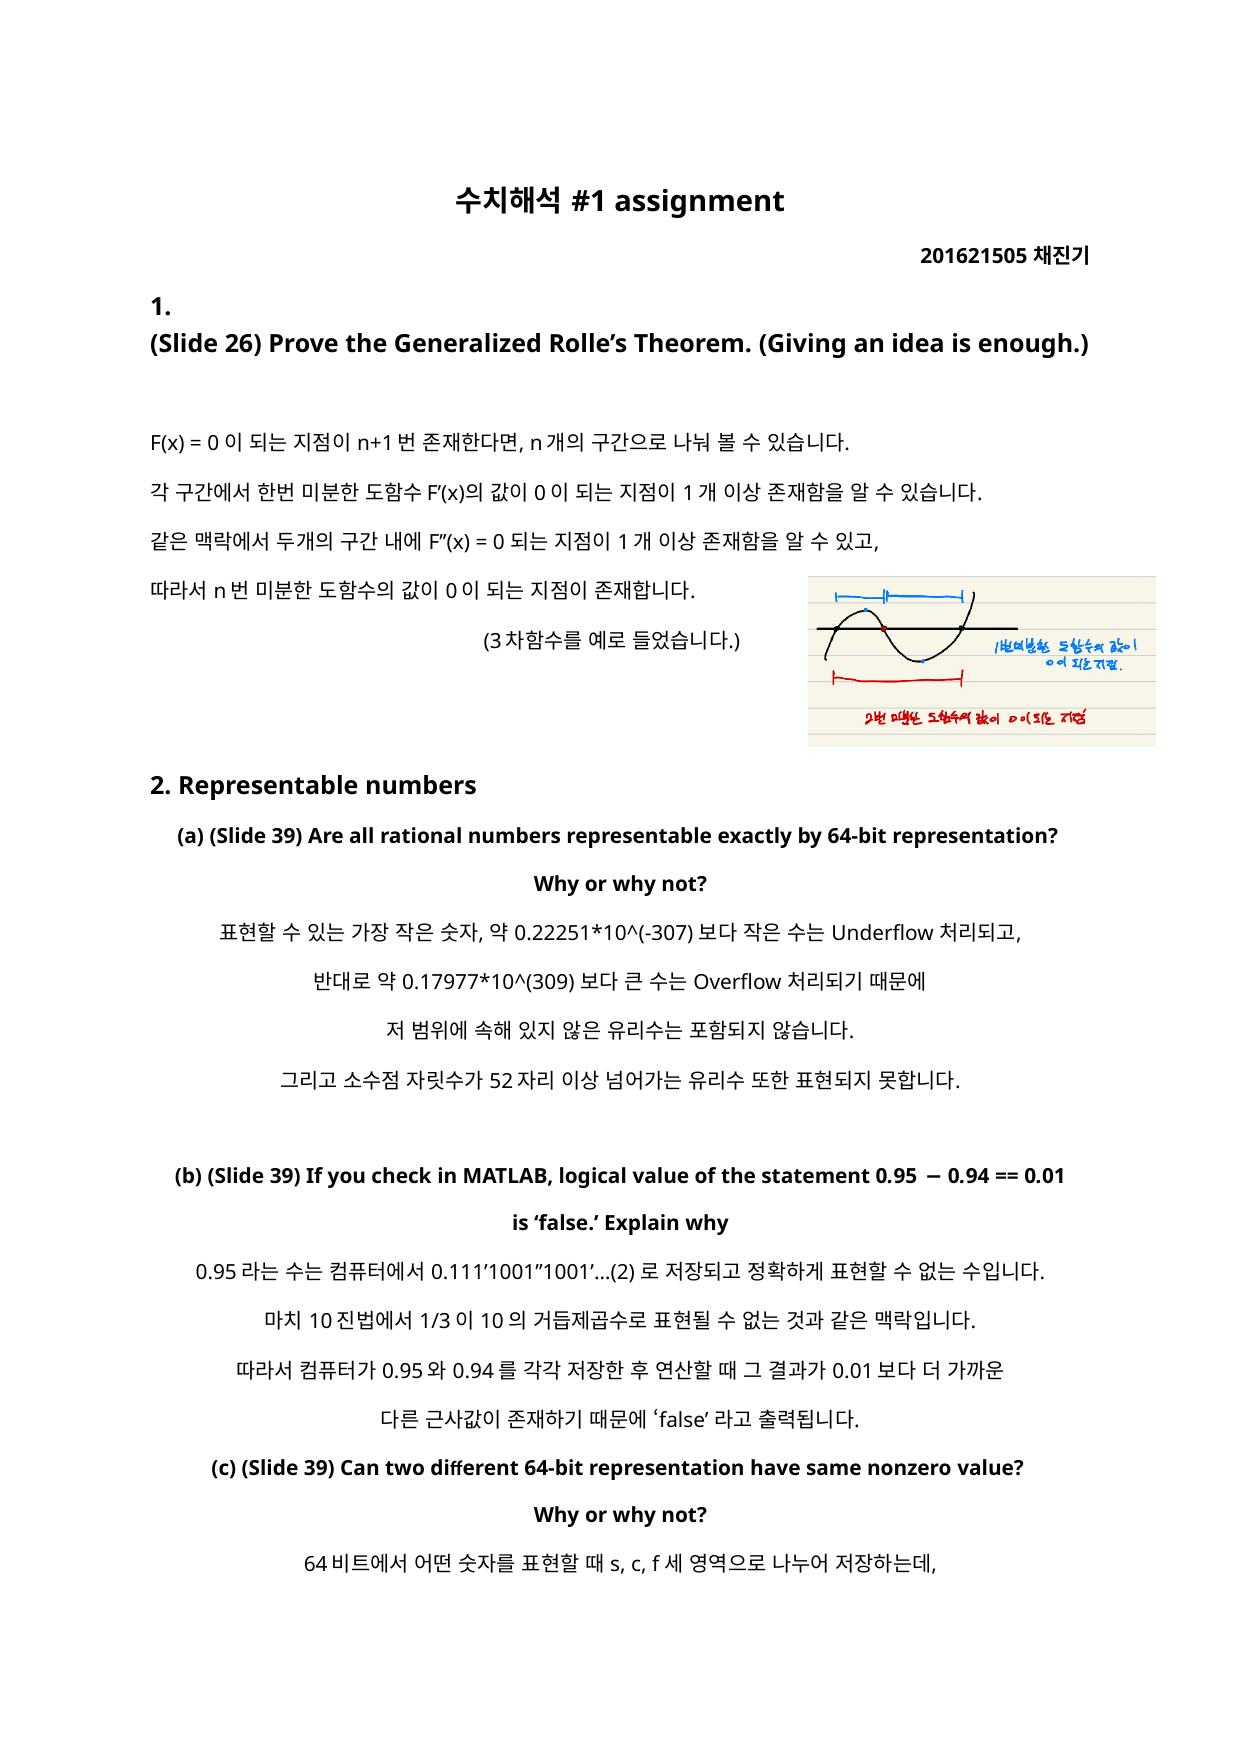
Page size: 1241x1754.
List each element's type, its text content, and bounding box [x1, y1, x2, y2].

text F(x) = 0 이 되는 지점이 n+1번 존재한다면, n개의 구간으로 나눠 볼 수 있습니다. [150, 426, 1090, 457]
text 그리고 소수점 자릿수가 52자리 이상 넘어가는 유리수 또한 표현되지 못합니다. [150, 1064, 1090, 1094]
text 마치 10진법에서 1/3이 10의 거듭제곱수로 표현될 수 없는 것과 같은 맥락입니다. [150, 1305, 1090, 1335]
text Why or why not? [150, 869, 1090, 897]
text 각 구간에서 한번 미분한 도함수F’(x)의 값이 0이 되는 지점이 1개 이상 존재함을 알 수 있습니다. [150, 476, 1090, 506]
text (c) (Slide 39) Can two diﬀerent 64-bit representation have same nonzero value? [150, 1453, 1090, 1481]
text 2. Representable numbers [150, 768, 1090, 802]
text is ‘false.’ Explain why [150, 1208, 1090, 1236]
text (b) (Slide 39) If you check in MATLAB, logical value of the statement 0.95 − 0.94 == 0.01 [150, 1161, 1090, 1189]
text 저 범위에 속해 있지 않은 유리수는 포함되지 않습니다. [150, 1015, 1090, 1045]
text 1. (Slide 26) Prove the Generalized Rolle’s Theorem. (Giving an idea is enough.) [150, 289, 1090, 360]
text 따라서 n번 미분한 도함수의 값이 0이 되는 지점이 존재합니다. [150, 574, 1090, 605]
text 다른 근사값이 존재하기 때문에 ‘false’ 라고 출력됩니다. [150, 1403, 1090, 1434]
text 표현할 수 있는 가장 작은 숫자, 약 0.22251*10^(-307) 보다 작은 수는 Underflow 처리되고, [150, 916, 1090, 946]
text 0.95라는 수는 컴퓨터에서 0.111’1001’’1001’…(2) 로 저장되고 정확하게 표현할 수 없는 수입니다. [150, 1255, 1090, 1286]
text Why or why not? [150, 1500, 1090, 1528]
text 201621505 채진기 [150, 239, 1090, 270]
text 같은 맥락에서 두개의 구간 내에 F’’(x) = 0 되는 지점이 1개 이상 존재함을 알 수 있고, [150, 525, 1090, 556]
text 수치해석 #1 assignment [150, 177, 1090, 219]
text 64비트에서 어떤 숫자를 표현할 때 s, c, f 세 영역으로 나누어 저장하는데, [150, 1547, 1090, 1578]
text (a) (Slide 39) Are all rational numbers representable exactly by 64-bit representation? [150, 821, 1090, 850]
text 반대로 약 0.17977*10^(309) 보다 큰 수는 Overflow 처리되기 때문에 [150, 965, 1090, 996]
picture [807, 576, 1157, 747]
text 따라서 컴퓨터가 0.95와 0.94를 각각 저장한 후 연산할 때 그 결과가 0.01보다 더 가까운 [150, 1354, 1090, 1384]
text (3차함수를 예로 들었습니다.) [150, 624, 807, 654]
